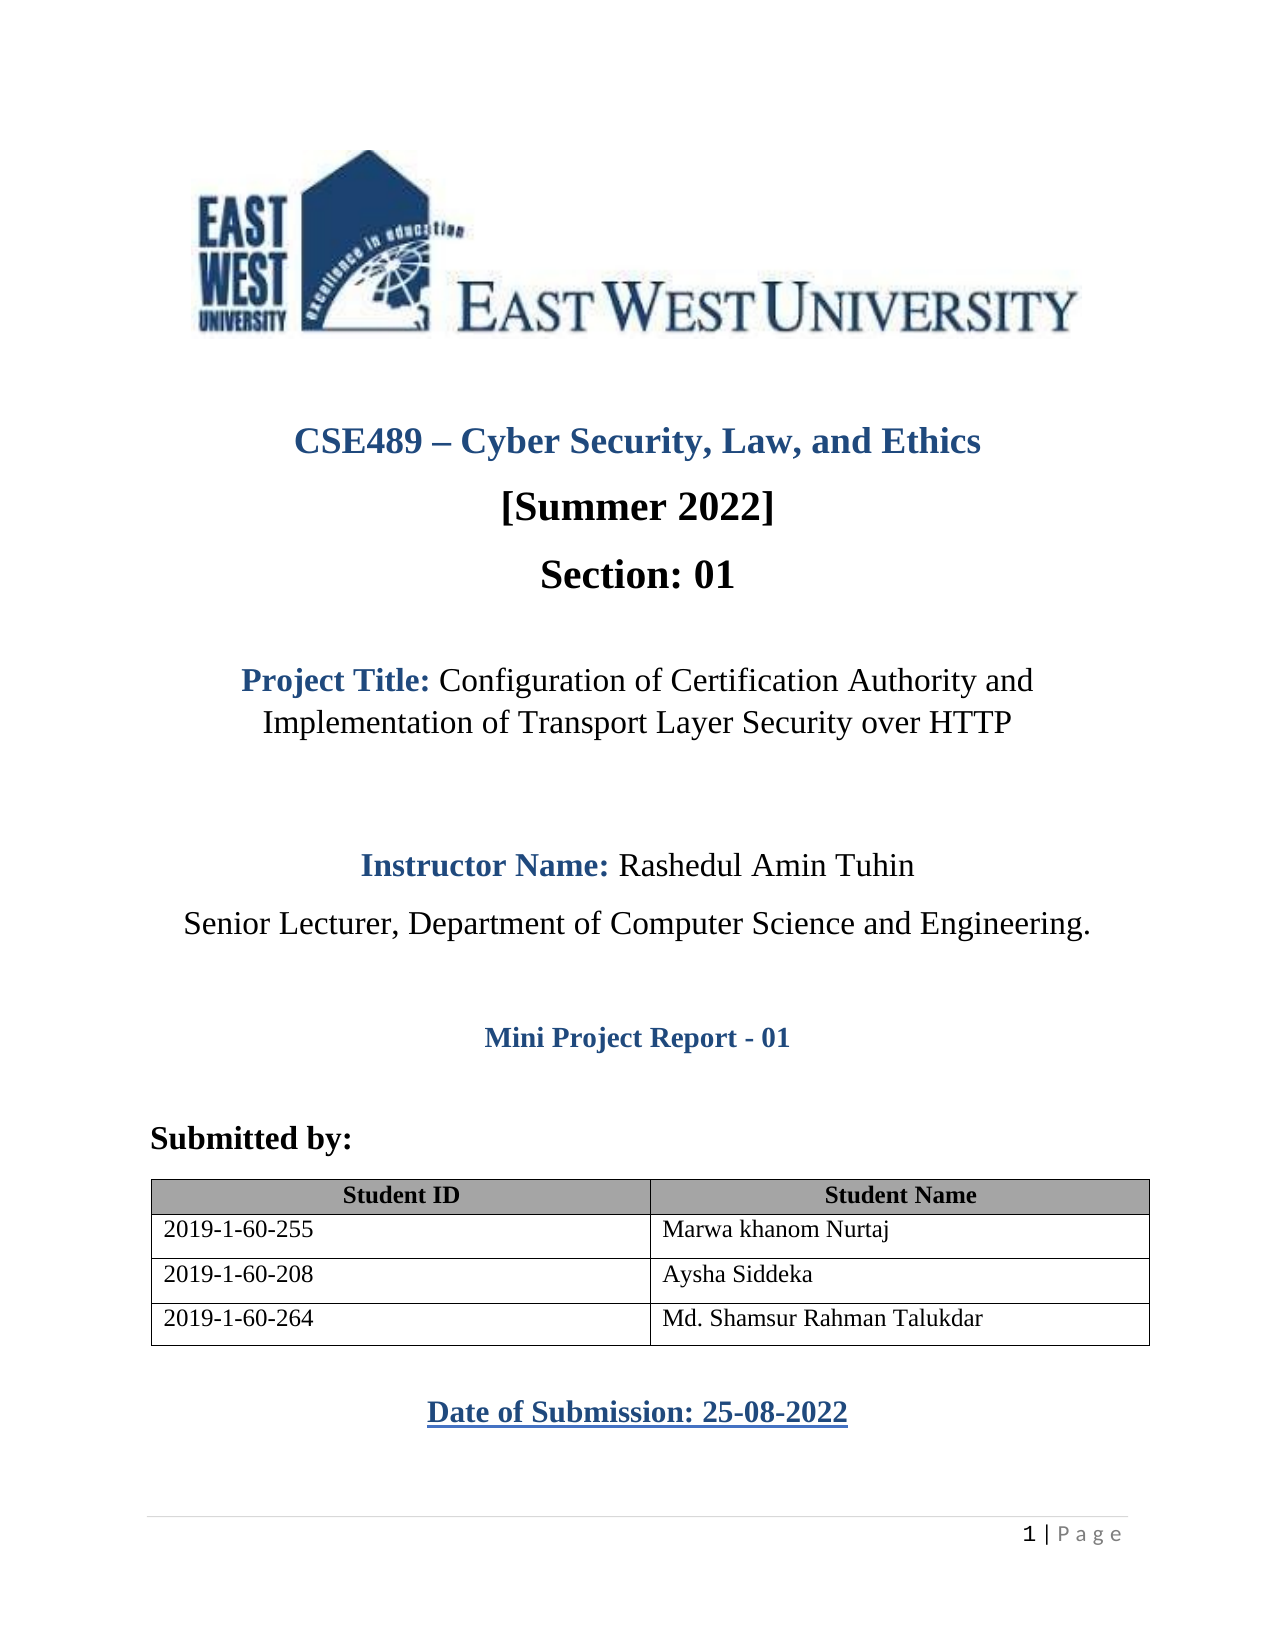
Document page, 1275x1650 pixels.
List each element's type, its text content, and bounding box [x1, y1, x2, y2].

table_cell 2019-1-60-208 [152, 1259, 650, 1302]
table_cell Marwa khanom Nurtaj [651, 1215, 1149, 1258]
text Submitted by: [150, 1118, 1208, 1157]
text Project Title: Configuration of Certification Authority and Implementation of Transport Layer Security over HTTP [182, 661, 1092, 740]
text CSE489 – Cyber Security, Law, and Ethics [182, 418, 1093, 462]
text Instructor Name: Rashedul Amin Tuhin [182, 845, 1093, 883]
table_cell 2019-1-60-255 [152, 1215, 650, 1258]
text Date of Submission: 25-08-2022 [182, 1394, 1093, 1430]
table_cell 2019-1-60-264 [152, 1304, 650, 1345]
picture [190, 150, 1083, 339]
table_header Student ID [152, 1180, 650, 1214]
table_header Student Name [651, 1180, 1149, 1214]
title [Summer 2022] [182, 482, 1093, 529]
title Section: 01 [182, 550, 1093, 598]
table_cell Md. Shamsur Rahman Talukdar [651, 1304, 1149, 1345]
table_cell Aysha Siddeka [651, 1259, 1149, 1302]
text Mini Project Report - 01 [182, 1021, 1093, 1054]
text Senior Lecturer, Department of Computer Science and Engineering. [182, 903, 1092, 941]
